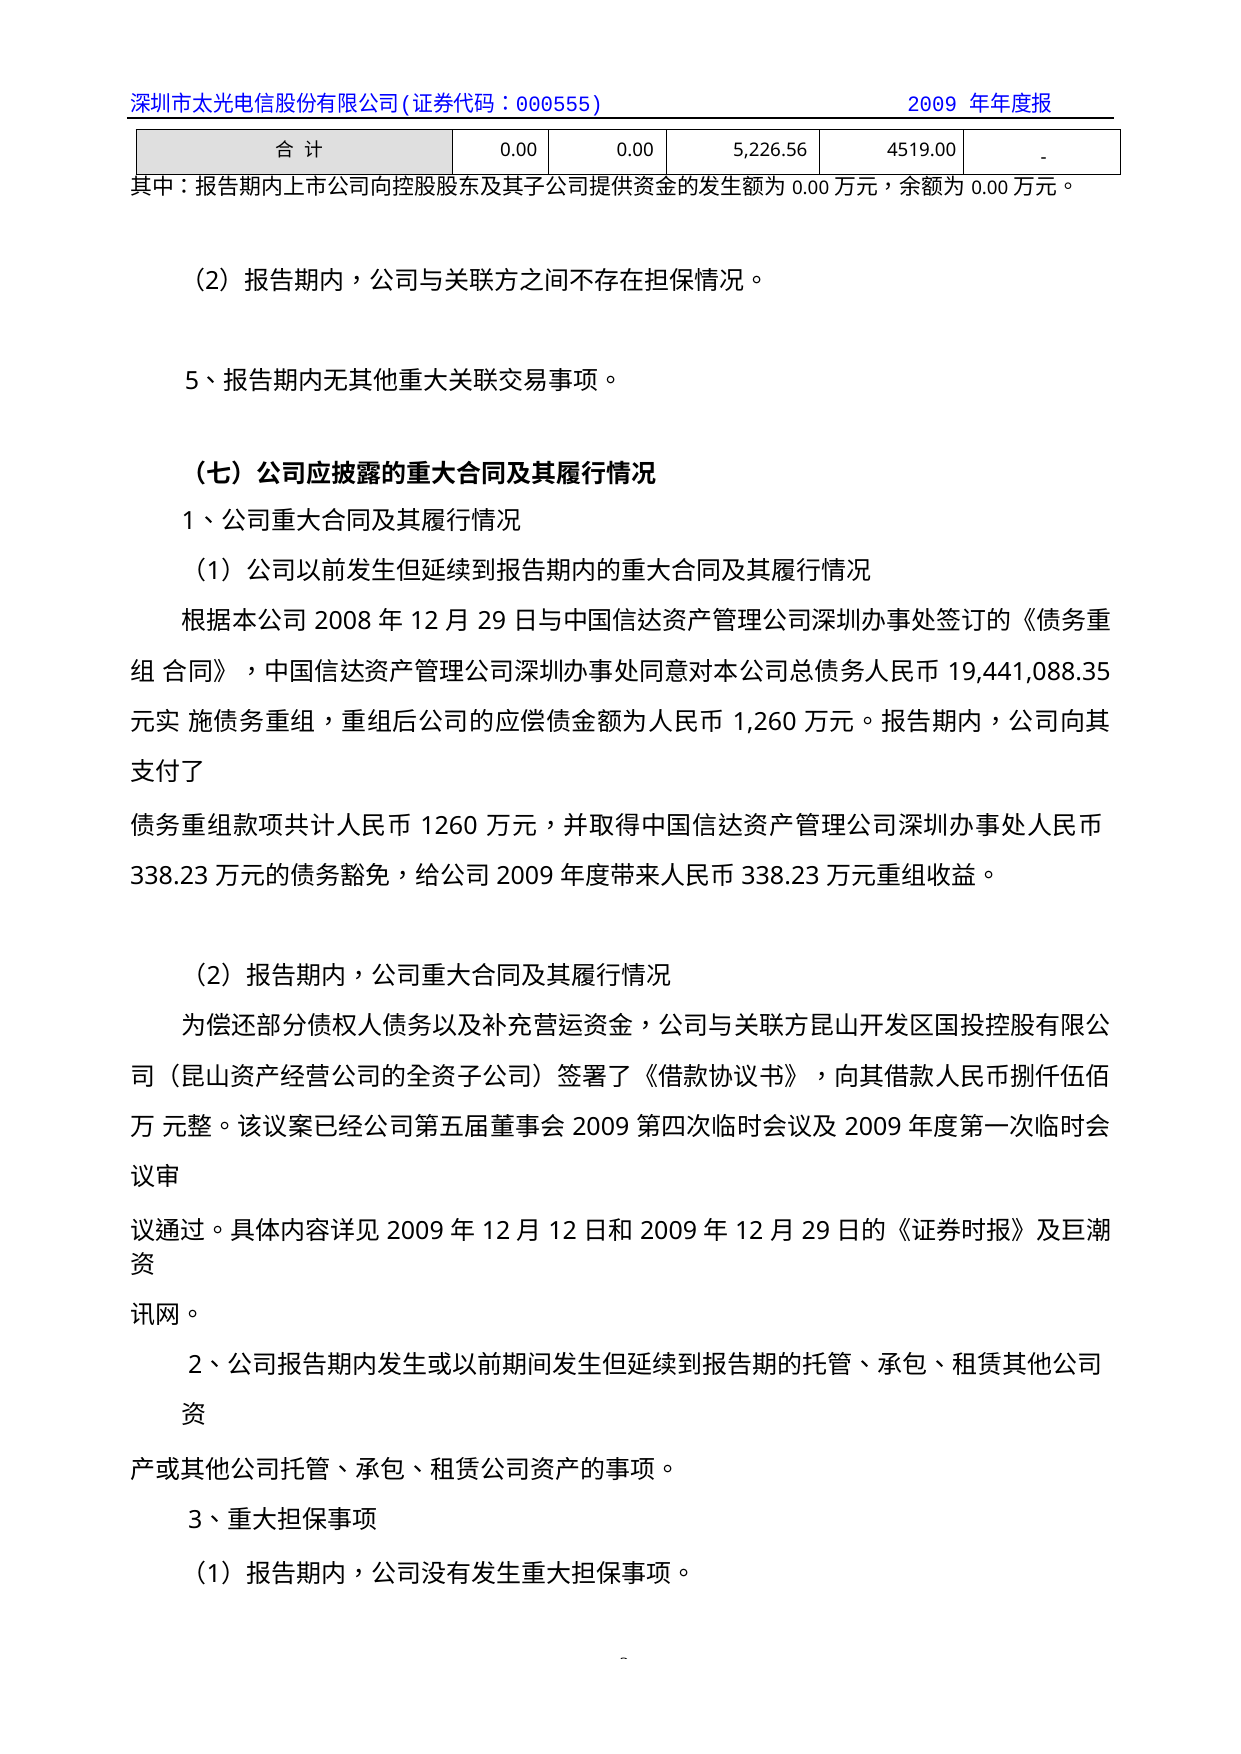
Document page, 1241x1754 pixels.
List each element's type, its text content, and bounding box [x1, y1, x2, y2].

text （1）报告期内，公司没有发生重大担保事项。 [181, 1556, 1134, 1589]
text 1、公司重大合同及其履行情况 [181, 503, 1134, 537]
table_header 4519.00 [820, 130, 963, 174]
text 338.23 万元的债务豁免，给公司 2009 年度带来人民币 338.23 万元重组收益。 [130, 858, 1134, 892]
text 2、公司报告期内发生或以前期间发生但延续到报告期的托管、承包、租赁其他公司资 [181, 1347, 1125, 1431]
text 为偿还部分债权人债务以及补充营运资金，公司与关联方昆山开发区国投控股有限公 司（昆山资产经营公司的全资子公司）签署了《借款协议书》，向其借款人民币捌仟伍佰万 元整。该议案已经公司第五届董事会 2009 第四次临时会议及 2009 年度第一次临时会议审 [130, 1008, 1111, 1193]
table_header 合 计 [137, 130, 452, 174]
text 5、报告期内无其他重大关联交易事项。 [184, 363, 1134, 397]
subtitle （七）公司应披露的重大合同及其履行情况 [181, 455, 1134, 489]
text 议通过。具体内容详见 2009 年 12 月 12 日和 2009 年 12 月 29 日的《证券时报》及巨潮资 [130, 1213, 1134, 1281]
table_header - [964, 130, 1120, 174]
text 根据本公司 2008 年 12 月 29 日与中国信达资产管理公司深圳办事处签订的《债务重组 合同》，中国信达资产管理公司深圳办事处同意对本公司总债务人民币 19,441,088.35 元实 施债务重组，重组后公司的应偿债金额为人民币 1,260 万元。报告期内，公司向其支付了 [130, 603, 1111, 788]
table_header 5,226.56 [667, 130, 819, 174]
table_header 0.00 [549, 130, 666, 174]
text （1）公司以前发生但延续到报告期内的重大合同及其履行情况 [181, 552, 1134, 587]
text 3、重大担保事项 [181, 1501, 384, 1535]
text （2）报告期内，公司与关联方之间不存在担保情况。 [180, 263, 1134, 297]
text 其中：报告期内上市公司向控股股东及其子公司提供资金的发生额为 0.00 万元，余额为 0.00 万元。 [130, 175, 1134, 200]
text 讯网。 [130, 1297, 1134, 1331]
text （2）报告期内，公司重大合同及其履行情况 [181, 958, 1134, 992]
text 产或其他公司托管、承包、租赁公司资产的事项。 [130, 1451, 1134, 1486]
table_header 0.00 [453, 130, 548, 174]
text 债务重组款项共计人民币 1260 万元，并取得中国信达资产管理公司深圳办事处人民币 [130, 808, 1134, 842]
